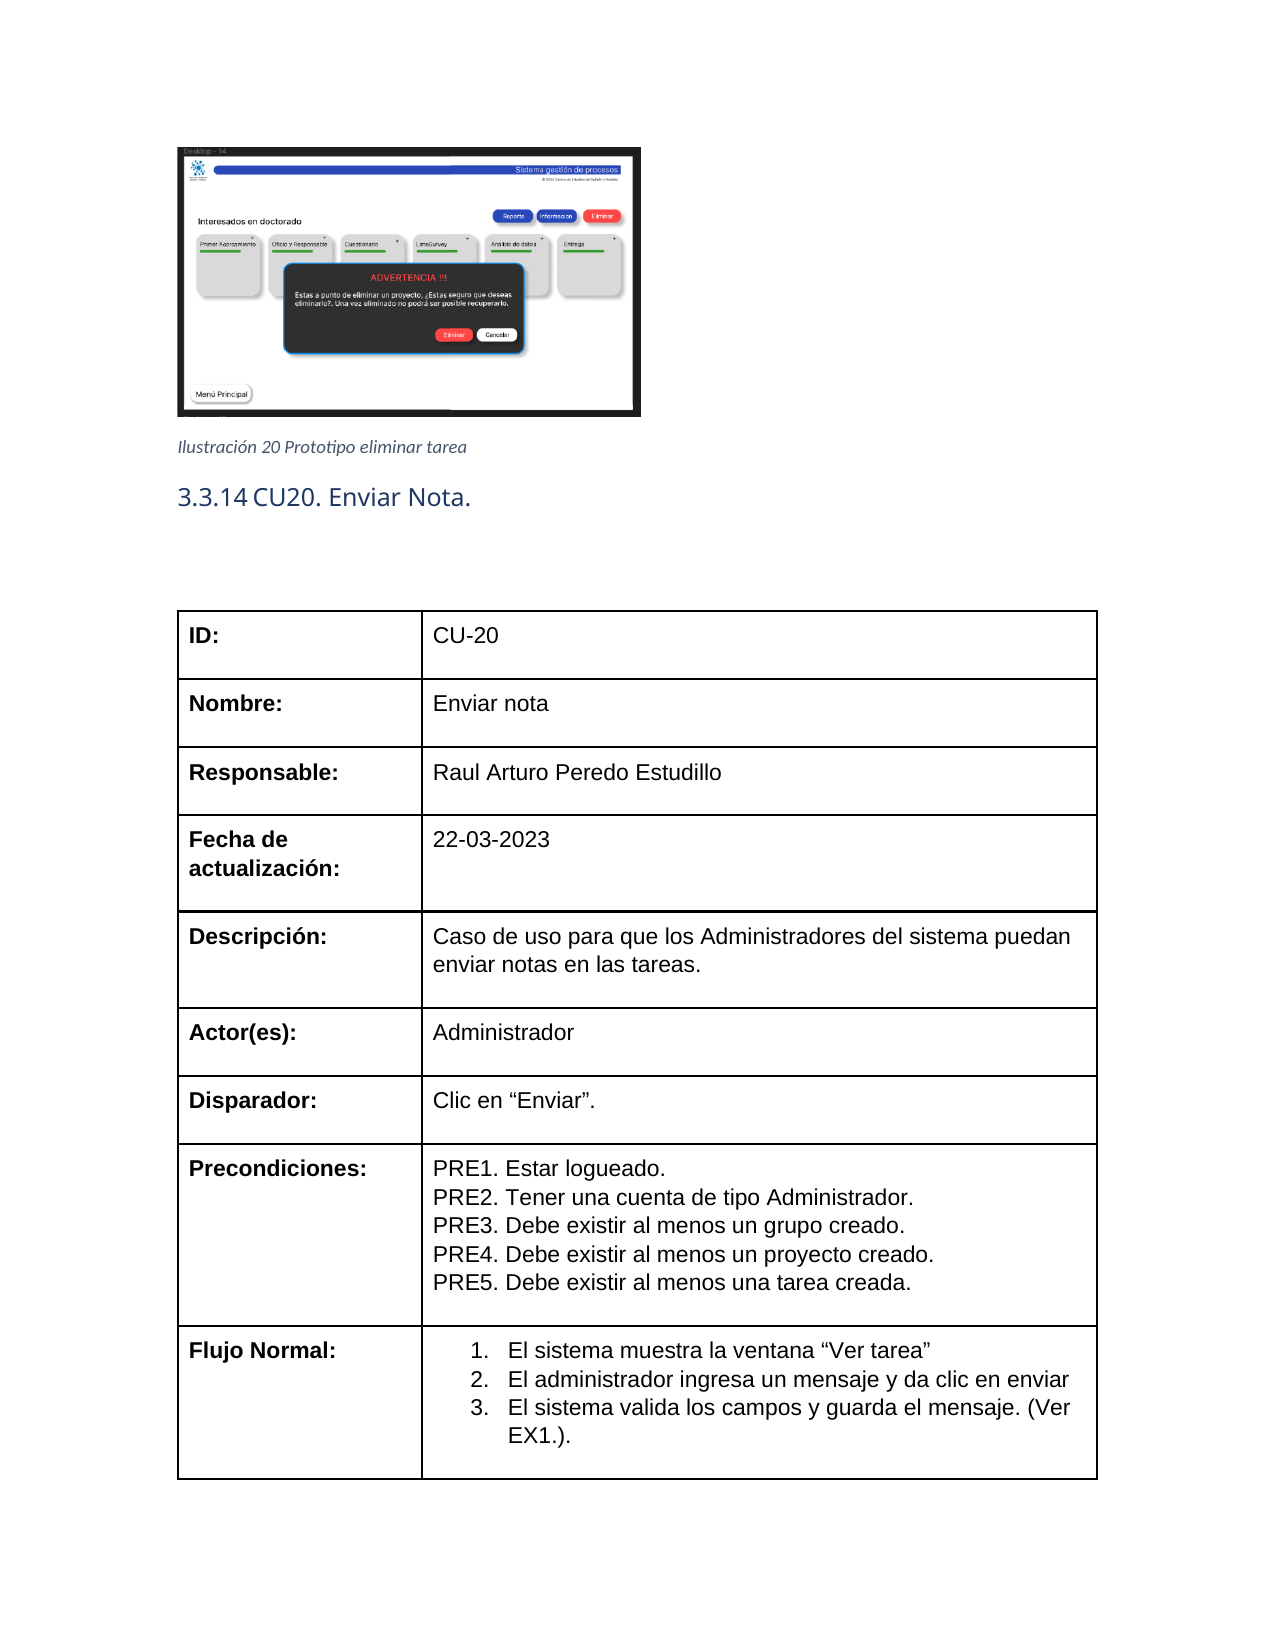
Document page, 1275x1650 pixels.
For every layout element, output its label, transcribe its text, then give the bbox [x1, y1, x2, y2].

table_cell Clic en “Enviar”. [423, 1077, 1096, 1143]
table_cell Disparador: [179, 1077, 421, 1143]
subtitle CU20. Enviar Nota. [177, 479, 1098, 513]
table_cell Flujo Normal: [179, 1327, 421, 1478]
table_cell Responsable: [179, 748, 421, 814]
table_cell Administrador [423, 1009, 1096, 1075]
table_header CU-20 [423, 612, 1096, 678]
table_cell Caso de uso para que los Administradores del sistema puedan enviar notas en las tareas. [423, 913, 1096, 1007]
table_cell Nombre: [179, 680, 421, 746]
table_cell Descripción: [179, 913, 421, 1007]
table_cell Enviar nota [423, 680, 1096, 746]
table_cell 22-03-2023 [423, 816, 1096, 910]
table_cell Raul Arturo Peredo Estudillo [423, 748, 1096, 814]
picture [177, 147, 641, 417]
table_cell PRE1. Estar logueado. PRE2. Tener una cuenta de tipo Administrador. PRE3. Debe existir al menos un grupo creado. PRE4. Debe existir al menos un proyecto creado. PRE5. Debe existir al menos una tarea creada. [423, 1145, 1096, 1325]
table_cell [423, 1327, 1096, 1478]
table_header ID: [179, 612, 421, 678]
table_cell Precondiciones: [179, 1145, 421, 1325]
table_cell Fecha de actualización: [179, 816, 421, 910]
table_cell Actor(es): [179, 1009, 421, 1075]
